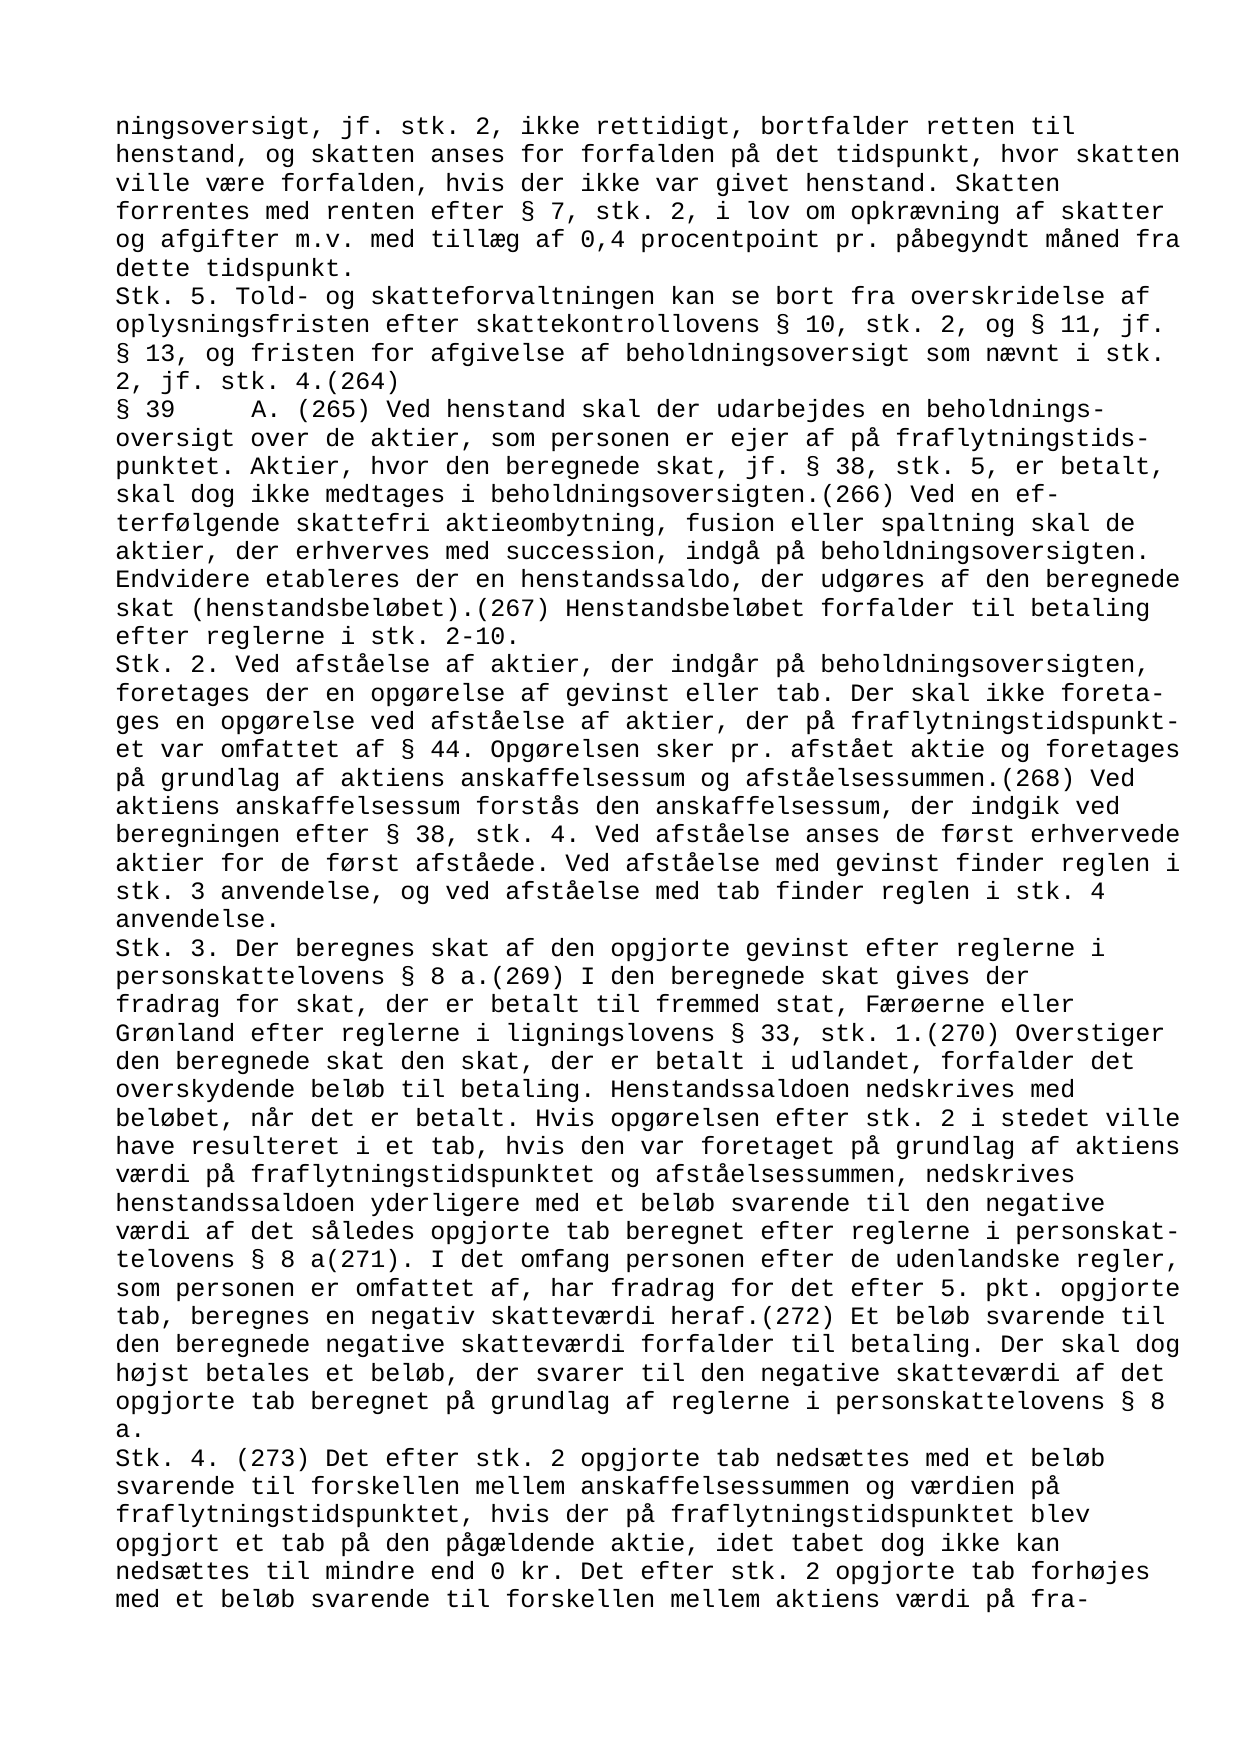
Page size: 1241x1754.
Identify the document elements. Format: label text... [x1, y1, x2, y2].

text Stk. 2. Ved afståelse af aktier, der indgår på beholdningsoversigten, foretages der en opgørelse af gevinst eller tab. Der skal ikke foretages en opgørelse ved afståelse af aktier, der på fraflytningstidspunktet var omfattet af § 44. Opgørelsen sker pr. afstået aktie og foretages på grundlag af aktiens anskaffelsessum og afståelsessummen.(268) Ved aktiens anskaffelsessum forstås den anskaffelsessum, der indgik ved beregningen efter § 38, stk. 4. Ved afståelse anses de først erhvervede aktier for de først afståede. Ved afståelse med gevinst finder reglen i stk. 3 anvendelse, og ved afståelse med tab finder reglen i stk. 4 anvendelse. [115, 652, 1186, 935]
text Stk. 3. Der beregnes skat af den opgjorte gevinst efter reglerne i personskattelovens § 8 a.(269) I den beregnede skat gives der [115, 935, 1186, 992]
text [115, 113, 1186, 283]
text fradrag for skat, der er betalt til fremmed stat, Færøerne eller Grønland efter reglerne i ligningslovens § 33, stk. 1.(270) Overstiger den beregnede skat den skat, der er betalt i udlandet, forfalder det overskydende beløb til betaling. Henstandssaldoen nedskrives med beløbet, når det er betalt. Hvis opgørelsen efter stk. 2 i stedet ville have resulteret i et tab, hvis den var foretaget på grundlag af aktiens værdi på fraflytningstidspunktet og afståelsessummen, nedskrives henstandssaldoen yderligere med et beløb svarende til den negative værdi af det således opgjorte tab beregnet efter reglerne i personskattelovens § 8 a(271). I det omfang personen efter de udenlandske regler, som personen er omfattet af, har fradrag for det efter 5. pkt. opgjorte tab, beregnes en negativ skatteværdi heraf.(272) Et beløb svarende til den beregnede negative skatteværdi forfalder til betaling. Der skal dog højst betales et beløb, der svarer til den negative skatteværdi af det opgjorte tab beregnet på grundlag af reglerne i personskattelovens § 8 a. [115, 992, 1186, 1445]
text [115, 1445, 1186, 1615]
text Stk. 5. Told- og skatteforvaltningen kan se bort fra overskridelse af oplysningsfristen efter skattekontrollovens § 10, stk. 2, og § 11, jf. § 13, og fristen for afgivelse af beholdningsoversigt som nævnt i stk. 2, jf. stk. 4.(264) [115, 283, 1186, 397]
text § 39 A. (265) Ved henstand skal der udarbejdes en beholdningsoversigt over de aktier, som personen er ejer af på fraflytningstidspunktet. Aktier, hvor den beregnede skat, jf. § 38, stk. 5, er betalt, skal dog ikke medtages i beholdningsoversigten.(266) Ved en efterfølgende skattefri aktieombytning, fusion eller spaltning skal de aktier, der erhverves med succession, indgå på beholdningsoversigten. Endvidere etableres der en henstandssaldo, der udgøres af den beregnede skat (henstandsbeløbet).(267) Henstandsbeløbet forfalder til betaling efter reglerne i stk. 2-10. [115, 397, 1186, 652]
